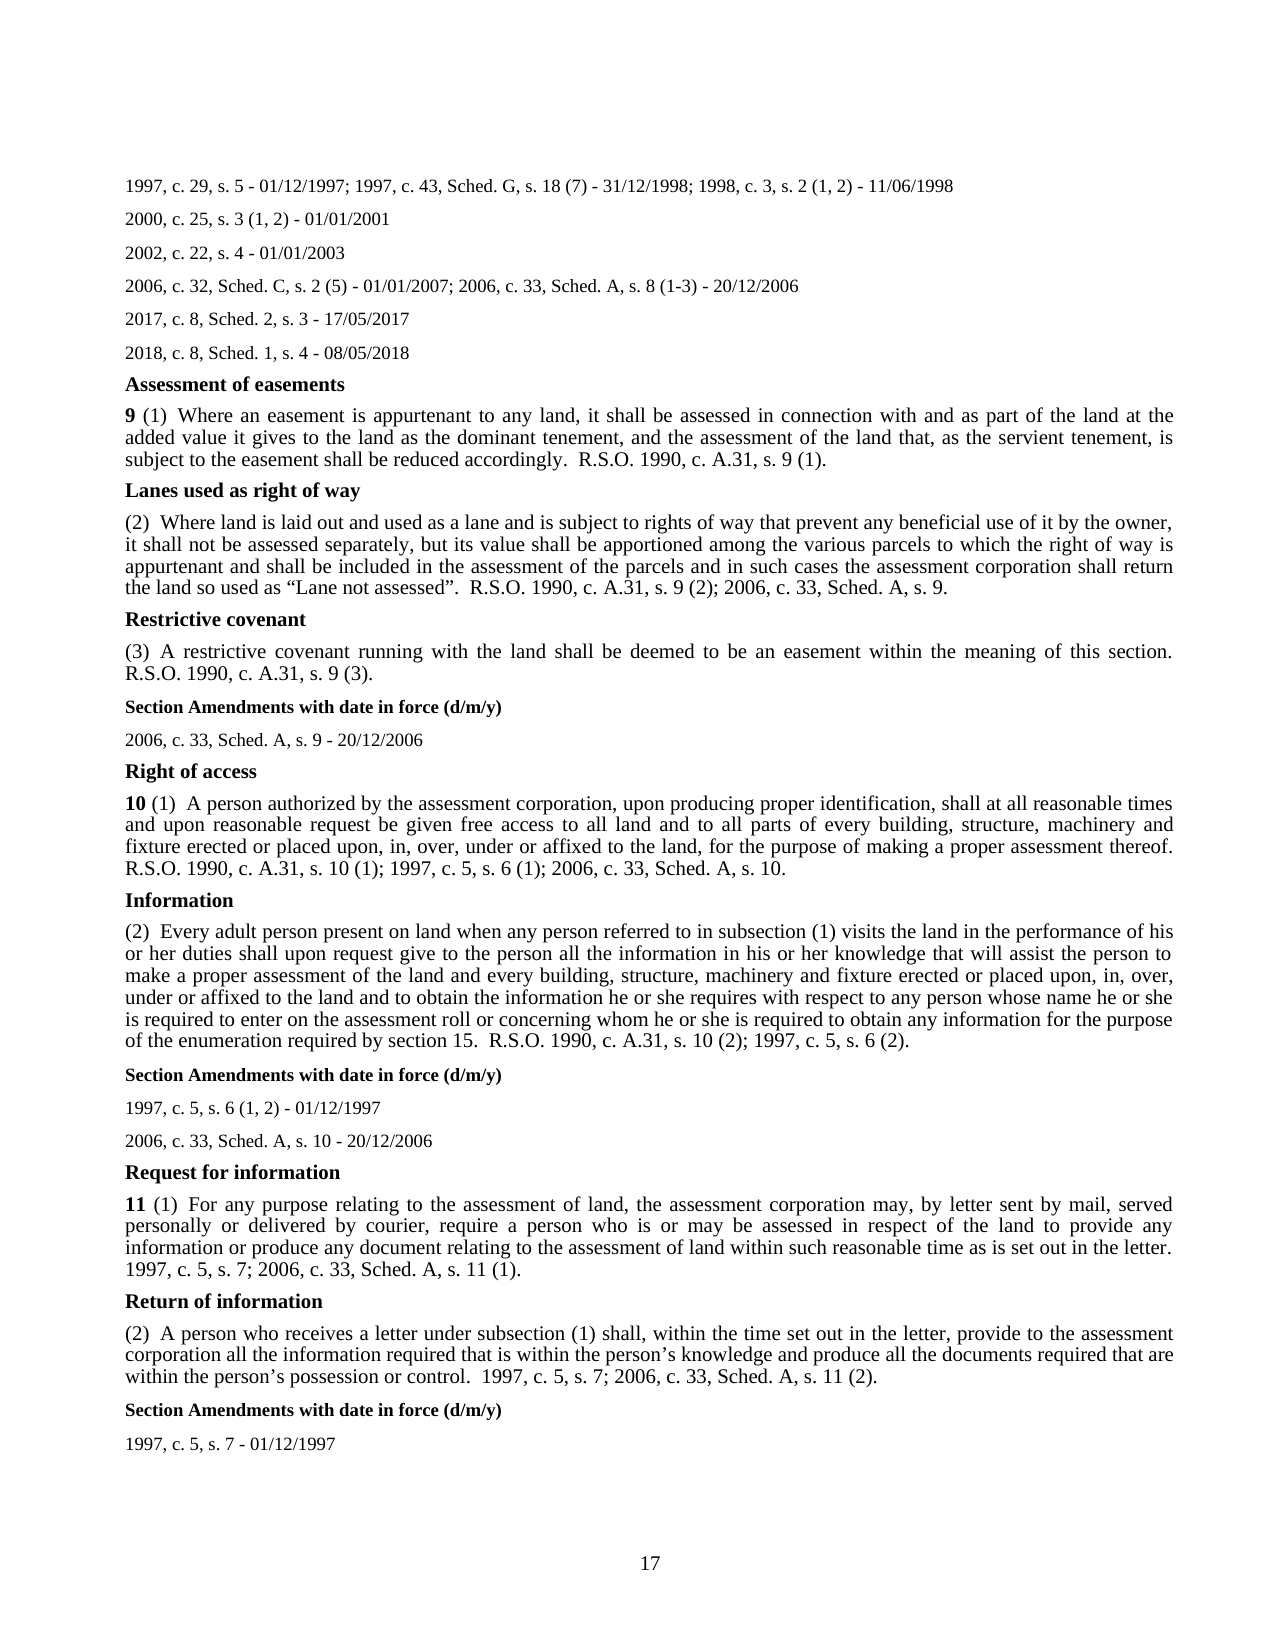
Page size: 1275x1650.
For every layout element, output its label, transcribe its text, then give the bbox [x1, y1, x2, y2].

text 2018, c. 8, Sched. 1, s. 4 - 08/05/2018 [125, 342, 1175, 363]
text Section Amendments with date in force (d/m/y) [125, 1064, 1175, 1085]
text Section Amendments with date in force (d/m/y) [125, 1399, 1175, 1421]
text 2002, c. 22, s. 4 - 01/01/2003 [125, 242, 1175, 263]
text Restrictive covenant [125, 612, 1175, 630]
text 2000, c. 25, s. 3 (1, 2) - 01/01/2001 [125, 208, 1175, 230]
text 11 (1) For any purpose relating to the assessment of land, the assessment corporation may, by letter sent by mail, served personally or delivered by courier, require a person who is or may be assessed in respect of the land to provide any information or produce any document relating to the assessment of land within such reasonable time as is set out in the letter. 1997, c. 5, s. 7; 2006, c. 33, Sched. A, s. 11 (1). [125, 1194, 1175, 1281]
text 2006, c. 33, Sched. A, s. 10 - 20/12/2006 [125, 1130, 1175, 1152]
text Information [125, 892, 1175, 911]
text 10 (1) A person authorized by the assessment corporation, upon producing proper identification, shall at all reasonable times and upon reasonable request be given free access to all land and to all parts of every building, structure, machinery and fixture erected or placed upon, in, over, under or affixed to the land, for the purpose of making a proper assessment thereof. R.S.O. 1990, c. A.31, s. 10 (1); 1997, c. 5, s. 6 (1); 2006, c. 33, Sched. A, s. 10. [125, 793, 1175, 880]
text Section Amendments with date in force (d/m/y) [125, 696, 1175, 718]
text Lanes used as right of way [125, 483, 1175, 502]
text 1997, c. 29, s. 5 - 01/12/1997; 1997, c. 43, Sched. G, s. 18 (7) - 31/12/1998; 1998, c. 3, s. 2 (1, 2) - 11/06/1998 [125, 175, 1175, 197]
text (2) A person who receives a letter under subsection (1) shall, within the time set out in the letter, provide to the assessment corporation all the information required that is within the person’s knowledge and produce all the documents required that are within the person’s possession or control. 1997, c. 5, s. 7; 2006, c. 33, Sched. A, s. 11 (2). [125, 1322, 1175, 1388]
text 9 (1) Where an easement is appurtenant to any land, it shall be assessed in connection with and as part of the land at the added value it gives to the land as the dominant tenement, and the assessment of the land that, as the servient tenement, is subject to the easement shall be reduced accordingly. R.S.O. 1990, c. A.31, s. 9 (1). [125, 405, 1175, 470]
text (2) Every adult person present on land when any person referred to in subsection (1) visits the land in the performance of his or her duties shall upon request give to the person all the information in his or her knowledge that will assist the person to make a proper assessment of the land and every building, structure, machinery and fixture erected or placed upon, in, over, under or affixed to the land and to obtain the information he or she requires with respect to any person whose name he or she is required to enter on the assessment roll or concerning whom he or she is required to obtain any information for the purpose of the enumeration required by section 15. R.S.O. 1990, c. A.31, s. 10 (2); 1997, c. 5, s. 6 (2). [125, 921, 1175, 1052]
text 2006, c. 33, Sched. A, s. 9 - 20/12/2006 [125, 729, 1175, 751]
text 2006, c. 32, Sched. C, s. 2 (5) - 01/01/2007; 2006, c. 33, Sched. A, s. 8 (1-3) - 20/12/2006 [125, 275, 1175, 297]
text (3) A restrictive covenant running with the land shall be deemed to be an easement within the meaning of this section. R.S.O. 1990, c. A.31, s. 9 (3). [125, 641, 1175, 684]
text 2017, c. 8, Sched. 2, s. 3 - 17/05/2017 [125, 308, 1175, 330]
text Request for information [125, 1164, 1175, 1183]
text 1997, c. 5, s. 7 - 01/12/1997 [125, 1433, 1175, 1454]
text Assessment of easements [125, 376, 1175, 395]
text Right of access [125, 763, 1175, 782]
text (2) Where land is laid out and used as a lane and is subject to rights of way that prevent any beneficial use of it by the owner, it shall not be assessed separately, but its value shall be apportioned among the various parcels to which the right of way is appurtenant and shall be included in the assessment of the parcels and in such cases the assessment corporation shall return the land so used as “Lane not assessed”. R.S.O. 1990, c. A.31, s. 9 (2); 2006, c. 33, Sched. A, s. 9. [125, 512, 1175, 599]
text Return of information [125, 1293, 1175, 1312]
text 1997, c. 5, s. 6 (1, 2) - 01/12/1997 [125, 1097, 1175, 1119]
